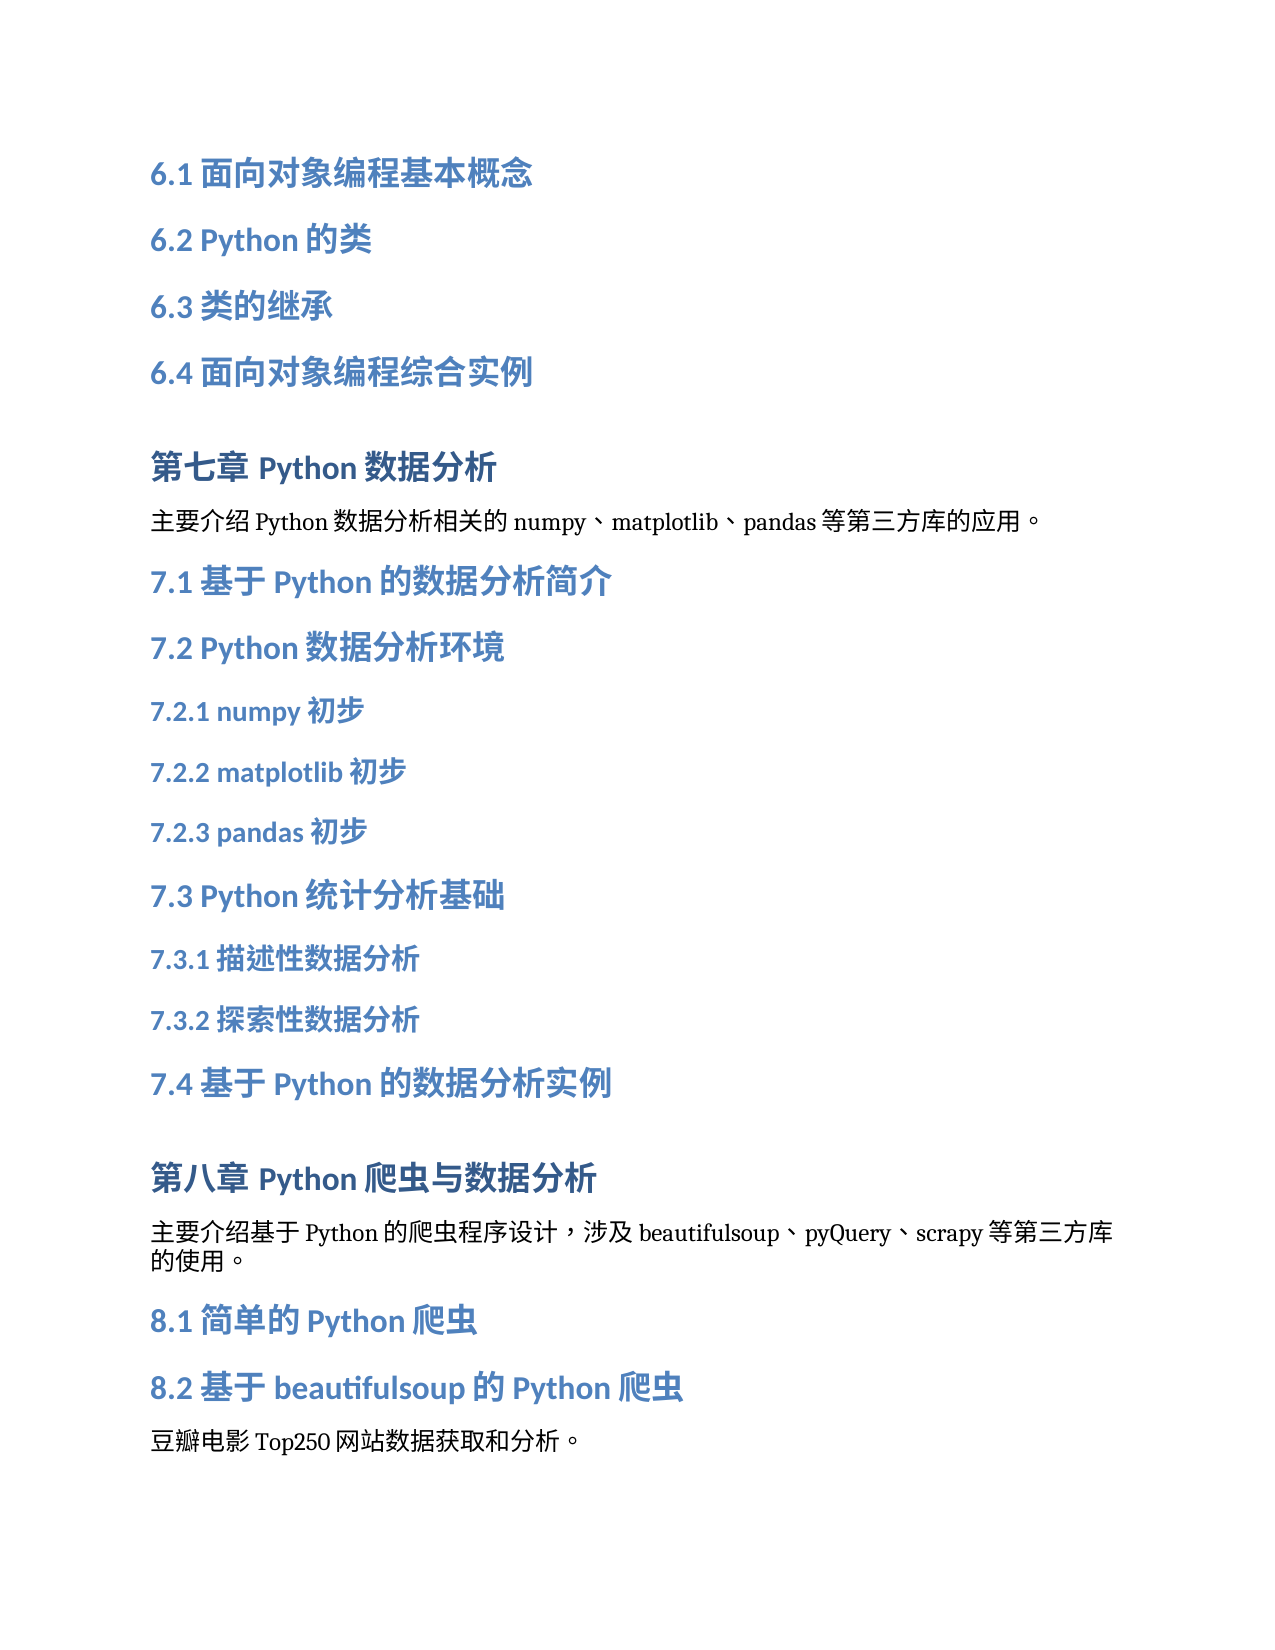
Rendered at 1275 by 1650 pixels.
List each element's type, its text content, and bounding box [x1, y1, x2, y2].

text 主要介绍Python数据分析相关的numpy、matplotlib、pandas等第三方库的应用。 [150, 508, 1125, 537]
subtitle 8.1 简单的Python爬虫 [150, 1297, 1125, 1343]
subtitle 7.4 基于Python的数据分析实例 [150, 1059, 1125, 1105]
subtitle 7.2.3 pandas初步 [150, 811, 1125, 851]
subtitle 6.2 Python的类 [150, 216, 1125, 262]
subtitle 7.2 Python数据分析环境 [150, 624, 1125, 669]
subtitle 7.2.1 numpy初步 [150, 690, 1125, 730]
subtitle 6.3 类的继承 [150, 282, 1125, 328]
subtitle 7.3.2 探索性数据分析 [150, 999, 1125, 1038]
subtitle 8.2 基于beautifulsoup的Python爬虫 [150, 1363, 1125, 1409]
subtitle 7.2.2 matplotlib初步 [150, 751, 1125, 791]
subtitle 7.3 Python统计分析基础 [150, 872, 1125, 917]
subtitle 6.4 面向对象编程综合实例 [150, 349, 1125, 394]
subtitle 7.3.1 描述性数据分析 [150, 938, 1125, 978]
subtitle 第七章 Python数据分析 [150, 444, 1125, 489]
subtitle 7.1 基于Python的数据分析简介 [150, 558, 1125, 603]
subtitle 第八章 Python爬虫与数据分析 [150, 1155, 1125, 1200]
subtitle 6.1 面向对象编程基本概念 [150, 150, 1125, 195]
text 豆瓣电影Top250网站数据获取和分析。 [150, 1428, 1125, 1456]
text 主要介绍基于Python的爬虫程序设计，涉及beautifulsoup、pyQuery、scrapy等第三方库的使用。 [150, 1219, 1125, 1276]
